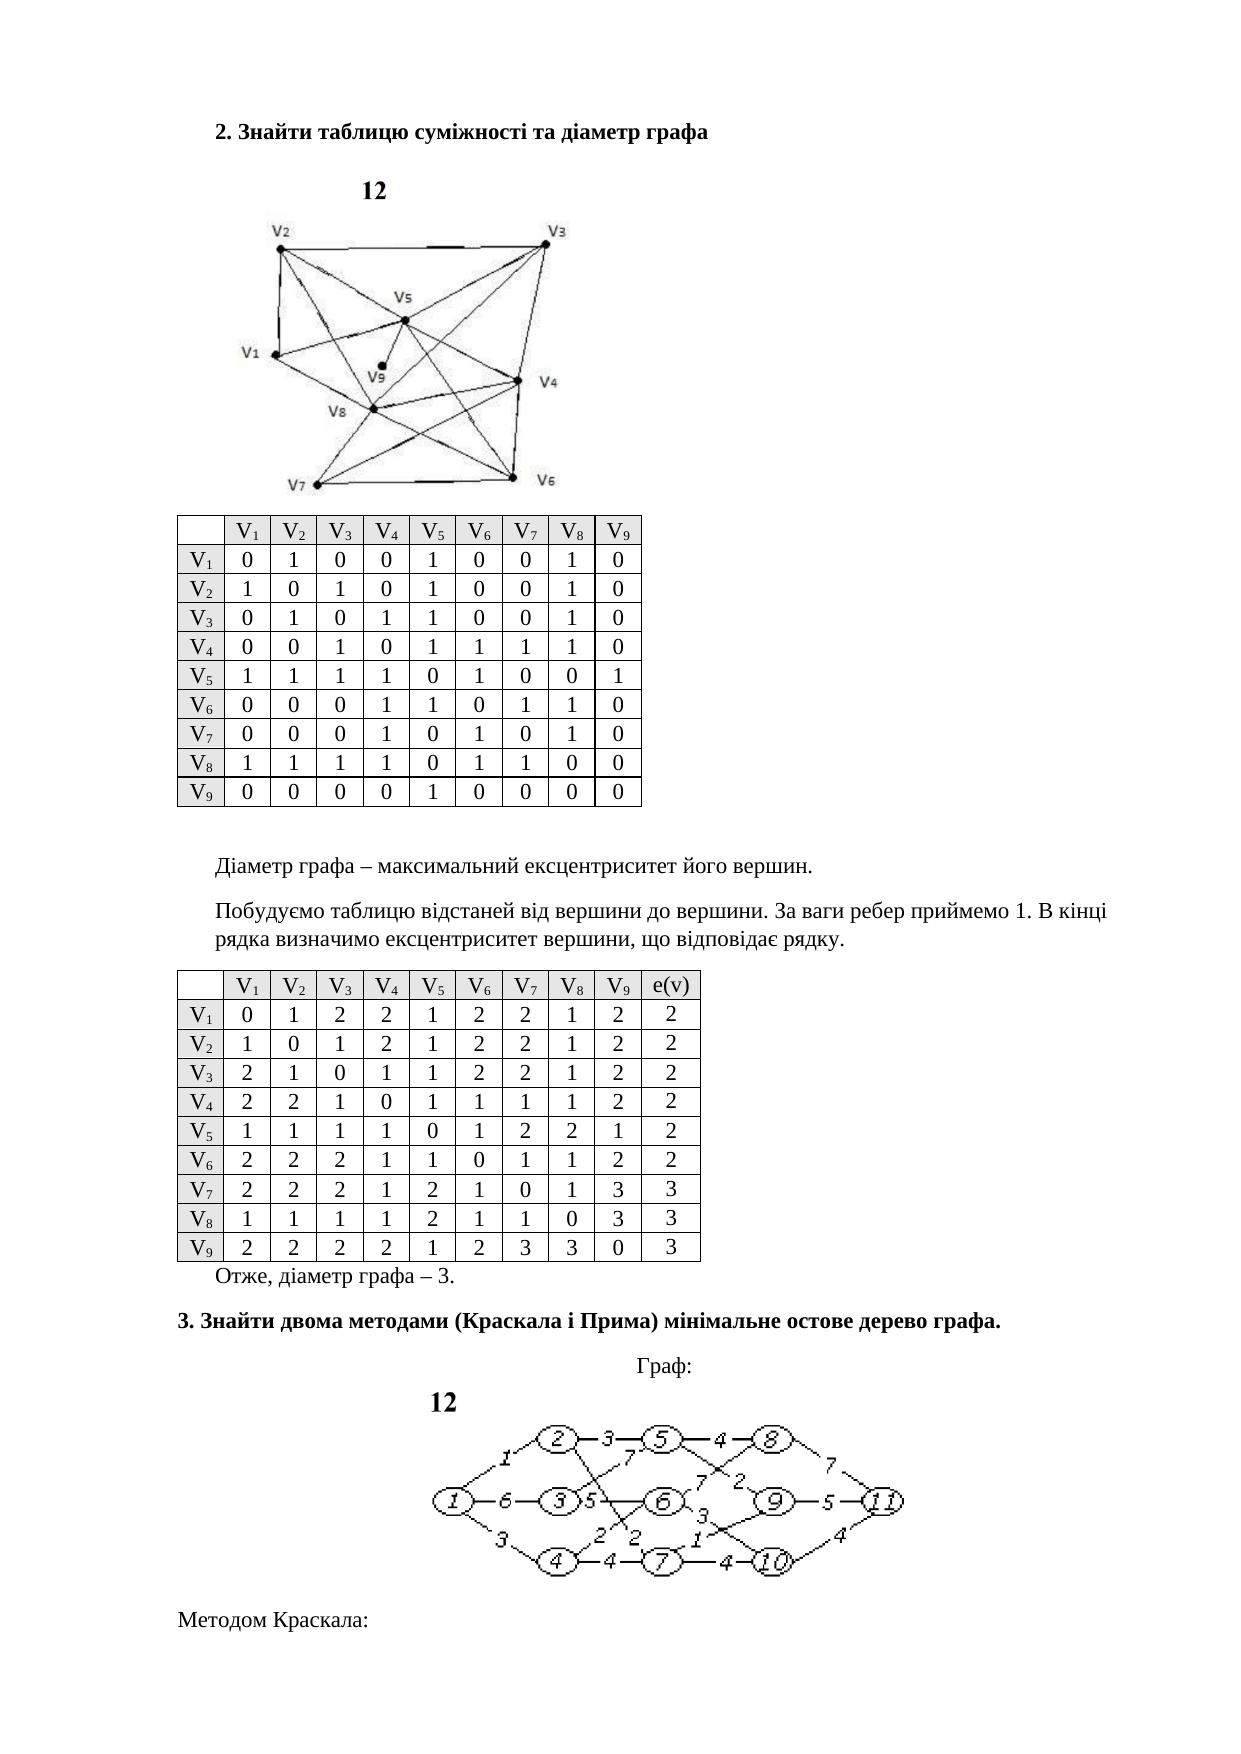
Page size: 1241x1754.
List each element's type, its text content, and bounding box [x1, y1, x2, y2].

table_cell 2 [364, 1030, 409, 1057]
table_cell 1 [549, 545, 594, 573]
table_header V9 [596, 516, 641, 544]
table_cell V1 [178, 545, 224, 573]
table_cell 2 [271, 1175, 316, 1203]
text Отже, діаметр графа – 3. [215, 1262, 1152, 1288]
table_cell 0 [503, 1175, 548, 1203]
table_cell 1 [549, 574, 594, 602]
table_header V5 [410, 516, 455, 544]
table_header V7 [503, 971, 548, 999]
table_cell 0 [503, 603, 548, 631]
table_cell V3 [178, 1059, 223, 1087]
table_cell 0 [595, 1233, 641, 1261]
table_header V4 [364, 516, 409, 544]
table_cell 1 [549, 690, 594, 718]
table_cell 3 [642, 1175, 700, 1203]
table_cell 2 [364, 1233, 409, 1261]
table_cell 2 [456, 1233, 502, 1261]
table_cell 1 [456, 1204, 502, 1232]
table_cell 1 [271, 661, 316, 689]
table_cell 2 [271, 1146, 316, 1174]
table_cell V2 [178, 1030, 223, 1057]
table_cell 0 [456, 778, 502, 806]
table_cell 1 [317, 661, 363, 689]
table_cell 2 [271, 1088, 316, 1116]
table_cell 1 [456, 1117, 502, 1145]
table_cell 0 [317, 719, 363, 747]
table_cell 1 [317, 632, 363, 660]
table_cell 1 [410, 545, 455, 573]
table_cell 1 [224, 1030, 270, 1057]
table_cell 1 [364, 749, 409, 776]
table_cell V8 [178, 749, 224, 776]
table_cell 1 [364, 661, 409, 689]
table_cell V7 [178, 719, 224, 747]
table_cell 2 [595, 1030, 641, 1057]
table_cell 0 [503, 778, 548, 806]
table_cell 1 [410, 1030, 455, 1057]
table_header [178, 971, 223, 999]
table_cell 1 [456, 1175, 502, 1203]
text 2. Знайти таблицю суміжності та діаметр графа [215, 118, 1152, 144]
table_cell 2 [642, 1059, 700, 1087]
table_cell 0 [271, 574, 316, 602]
table_header V1 [225, 516, 270, 544]
table_header V8 [549, 516, 594, 544]
table_cell 0 [503, 719, 548, 747]
table_cell 2 [549, 1117, 594, 1145]
table_cell 0 [410, 719, 455, 747]
table_cell 1 [456, 749, 502, 776]
table_cell 3 [549, 1233, 594, 1261]
table_cell 0 [503, 661, 548, 689]
table_cell 0 [271, 632, 316, 660]
table_cell 1 [410, 1146, 455, 1174]
table_header V4 [364, 971, 409, 999]
table_cell 1 [549, 1030, 594, 1057]
table_header V6 [456, 516, 502, 544]
table_cell 1 [271, 749, 316, 776]
picture [411, 1380, 918, 1588]
table_cell 1 [364, 1175, 409, 1203]
table_cell 3 [642, 1233, 700, 1261]
table_cell 1 [317, 1088, 363, 1116]
table_header V5 [410, 971, 455, 999]
table_cell 2 [410, 1175, 455, 1203]
table_cell 1 [549, 1088, 594, 1116]
table_cell 1 [456, 719, 502, 747]
table_cell 1 [224, 1204, 270, 1232]
table_cell 2 [364, 1000, 409, 1028]
table_cell 2 [317, 1175, 363, 1203]
table_cell 2 [642, 1117, 700, 1145]
table_cell 2 [642, 1030, 700, 1057]
table_cell 2 [595, 1146, 641, 1174]
table_cell 1 [224, 1117, 270, 1145]
table_cell 1 [456, 632, 502, 660]
picture [215, 163, 587, 513]
table_cell V4 [178, 1088, 223, 1116]
table_cell 3 [595, 1175, 641, 1203]
table_cell 2 [642, 1000, 700, 1028]
table_cell 1 [410, 1088, 455, 1116]
table_cell 1 [503, 1088, 548, 1116]
table_cell 1 [410, 1059, 455, 1087]
table_cell 0 [364, 632, 409, 660]
table_cell 1 [271, 1204, 316, 1232]
table_cell 1 [317, 1117, 363, 1145]
table_cell 0 [224, 1000, 270, 1028]
table_cell 0 [549, 661, 594, 689]
table_cell 1 [549, 1000, 594, 1028]
table_cell 0 [225, 719, 270, 747]
table_cell 1 [317, 749, 363, 776]
table_cell 2 [503, 1117, 548, 1145]
table_cell 2 [224, 1059, 270, 1087]
text 3. Знайти двома методами (Краскала і Прима) мінімальне остове дерево графа. [177, 1307, 1152, 1333]
table_cell 2 [317, 1233, 363, 1261]
text Методом Краскала: [177, 1606, 1152, 1632]
table_cell 1 [503, 749, 548, 776]
table_cell 0 [317, 690, 363, 718]
table_cell 1 [410, 603, 455, 631]
table_cell 1 [456, 1088, 502, 1116]
table_cell V5 [178, 661, 224, 689]
table_cell 1 [549, 603, 594, 631]
table_cell 0 [317, 778, 363, 806]
table_header [178, 516, 224, 544]
table_cell V2 [178, 574, 224, 602]
table_cell V8 [178, 1204, 223, 1232]
table_cell 1 [271, 1000, 316, 1028]
table_cell 0 [225, 632, 270, 660]
table_cell 1 [410, 690, 455, 718]
table_cell 1 [364, 1117, 409, 1145]
table_cell 1 [364, 690, 409, 718]
table_cell 2 [595, 1000, 641, 1028]
table_cell 1 [503, 690, 548, 718]
table_cell V9 [178, 778, 224, 806]
table_cell 0 [317, 603, 363, 631]
table_cell 0 [225, 545, 270, 573]
table_header V6 [456, 971, 502, 999]
text Побудуємо таблицю відстаней від вершини до вершини. За ваги ребер приймемо 1. В кінці рядка визначимо ексцентриситет вершини, що відповідає рядку. [215, 897, 1152, 952]
table_cell 1 [456, 661, 502, 689]
table_cell V3 [178, 603, 224, 631]
table_cell 2 [224, 1175, 270, 1203]
table_cell 1 [317, 1030, 363, 1057]
table_cell 0 [410, 1117, 455, 1145]
table_cell 0 [503, 545, 548, 573]
table_cell 0 [549, 1204, 594, 1232]
table_cell V9 [178, 1233, 223, 1261]
table_cell 0 [271, 719, 316, 747]
table_cell V6 [178, 690, 224, 718]
table_header V7 [503, 516, 548, 544]
table_cell 1 [225, 574, 270, 602]
table_cell 0 [596, 719, 641, 747]
table_cell 1 [549, 1059, 594, 1087]
table_cell 0 [364, 1088, 409, 1116]
table_cell 0 [549, 749, 594, 776]
table_cell 2 [456, 1000, 502, 1028]
table_cell 1 [271, 1117, 316, 1145]
table_cell 0 [596, 545, 641, 573]
table_cell 1 [410, 778, 455, 806]
table_cell 2 [642, 1088, 700, 1116]
table_cell 1 [317, 1204, 363, 1232]
table_cell 2 [595, 1088, 641, 1116]
table_cell 0 [225, 690, 270, 718]
table_cell 0 [456, 545, 502, 573]
table_cell 1 [364, 1204, 409, 1232]
table_cell 2 [642, 1146, 700, 1174]
table_header V2 [271, 516, 316, 544]
table_header e(v) [642, 971, 700, 999]
table_header V3 [317, 971, 363, 999]
table_cell 1 [410, 632, 455, 660]
table_cell 1 [503, 632, 548, 660]
table_cell V4 [178, 632, 224, 660]
table_header V1 [224, 971, 270, 999]
table_cell 0 [456, 690, 502, 718]
table_cell 3 [642, 1204, 700, 1232]
table_cell 2 [503, 1059, 548, 1087]
table_cell 0 [456, 603, 502, 631]
table_cell V6 [178, 1146, 223, 1174]
table_cell 1 [364, 603, 409, 631]
table_cell 2 [271, 1233, 316, 1261]
table_cell 2 [317, 1000, 363, 1028]
table_cell 0 [596, 632, 641, 660]
table_cell 1 [271, 603, 316, 631]
table_cell 0 [364, 545, 409, 573]
table_cell 0 [225, 603, 270, 631]
table_cell 1 [364, 1059, 409, 1087]
table_cell 1 [549, 719, 594, 747]
table_cell 1 [364, 719, 409, 747]
table_cell 0 [271, 1030, 316, 1057]
table_cell 0 [364, 574, 409, 602]
table_cell 2 [317, 1146, 363, 1174]
table_cell 0 [549, 778, 594, 806]
table_cell 1 [503, 1204, 548, 1232]
table_cell 0 [410, 661, 455, 689]
table_cell 0 [596, 603, 641, 631]
table_cell 0 [456, 1146, 502, 1174]
table_cell 2 [224, 1088, 270, 1116]
table_cell V7 [178, 1175, 223, 1203]
table_cell 0 [596, 778, 641, 806]
table_cell 0 [271, 690, 316, 718]
table_cell 1 [410, 1233, 455, 1261]
table_cell V1 [178, 1000, 223, 1028]
table_cell 2 [224, 1146, 270, 1174]
table_cell 1 [549, 1175, 594, 1203]
table_cell 1 [410, 574, 455, 602]
table_cell 0 [317, 545, 363, 573]
table_cell 1 [271, 545, 316, 573]
table_header V2 [271, 971, 316, 999]
table_cell 0 [271, 778, 316, 806]
table_cell 0 [410, 749, 455, 776]
table_header V9 [595, 971, 641, 999]
table_cell 2 [503, 1000, 548, 1028]
table_cell 2 [410, 1204, 455, 1232]
table_cell 2 [595, 1059, 641, 1087]
text Діаметр графа – максимальний ексцентриситет його вершин. [215, 852, 1152, 878]
table_cell 2 [503, 1030, 548, 1057]
table_cell 0 [596, 574, 641, 602]
table_cell 2 [456, 1030, 502, 1057]
table_cell V5 [178, 1117, 223, 1145]
table_cell 0 [456, 574, 502, 602]
table_cell 2 [224, 1233, 270, 1261]
table_cell 1 [596, 661, 641, 689]
table_cell 0 [317, 1059, 363, 1087]
table_cell 3 [595, 1204, 641, 1232]
table_cell 1 [271, 1059, 316, 1087]
table_cell 1 [317, 574, 363, 602]
table_cell 1 [225, 749, 270, 776]
table_cell 1 [549, 1146, 594, 1174]
table_cell 1 [410, 1000, 455, 1028]
table_cell 1 [595, 1117, 641, 1145]
table_cell 0 [364, 778, 409, 806]
table_cell 0 [225, 778, 270, 806]
table_cell 0 [596, 690, 641, 718]
table_header V3 [317, 516, 363, 544]
table_cell 1 [364, 1146, 409, 1174]
table_cell 1 [503, 1146, 548, 1174]
table_cell 3 [503, 1233, 548, 1261]
table_cell 1 [225, 661, 270, 689]
table_cell 0 [503, 574, 548, 602]
table_cell 2 [456, 1059, 502, 1087]
table_cell 1 [549, 632, 594, 660]
table_header V8 [549, 971, 594, 999]
table_cell 0 [596, 749, 641, 776]
